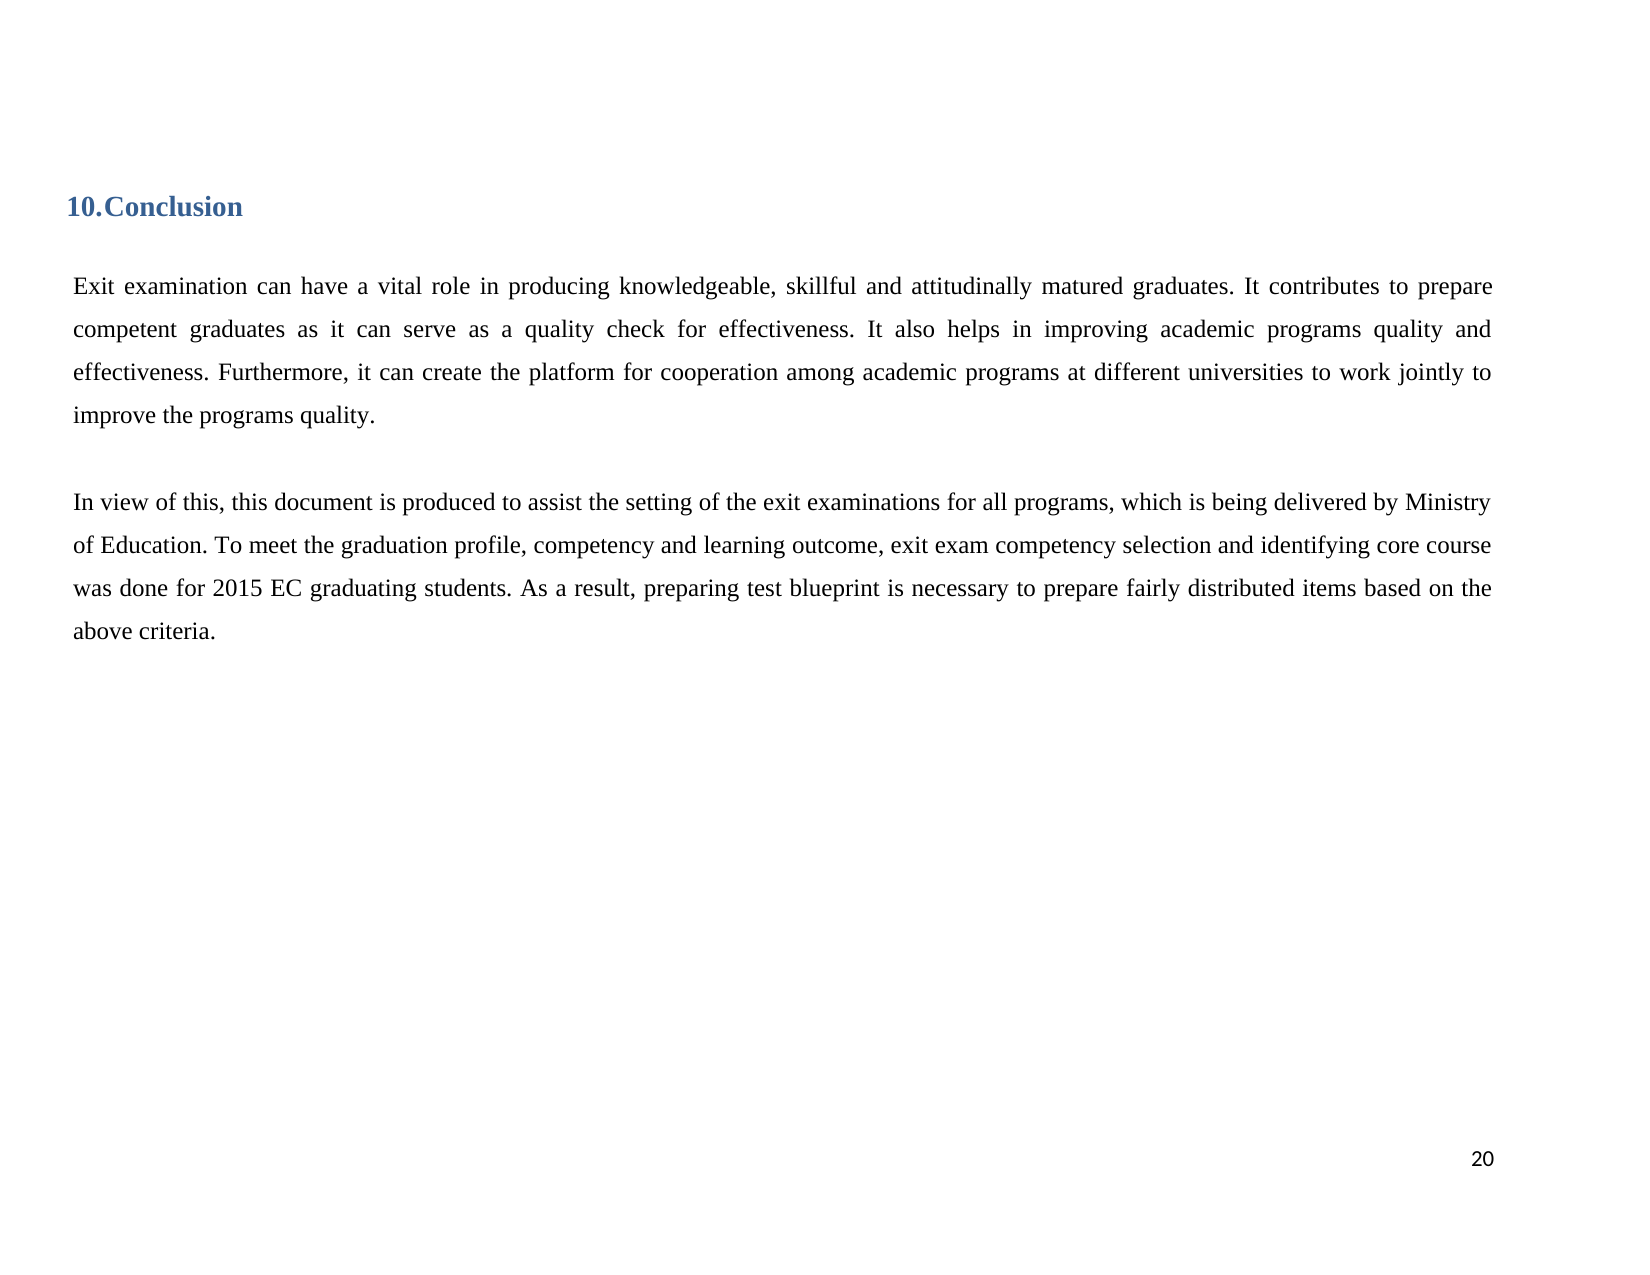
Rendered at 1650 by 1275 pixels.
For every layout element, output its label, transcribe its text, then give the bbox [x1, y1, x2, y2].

text In view of this, this document is produced to assist the setting of the exit examinations for all programs, which is being delivered by Ministry of Education. To meet the graduation profile, competency and learning outcome, exit exam competency selection and identifying core course was done for 2015 EC graduating students. As a result, preparing test blueprint is necessary to prepare fairly distributed items based on the above criteria. [73, 487, 1494, 645]
subtitle Conclusion [66, 189, 1494, 223]
text Exit examination can have a vital role in producing knowledgeable, skillful and attitudinally matured graduates. It contributes to prepare competent graduates as it can serve as a quality check for effectiveness. It also helps in improving academic programs quality and effectiveness. Furthermore, it can create the platform for cooperation among academic programs at different universities to work jointly to improve the programs quality. [73, 271, 1494, 429]
